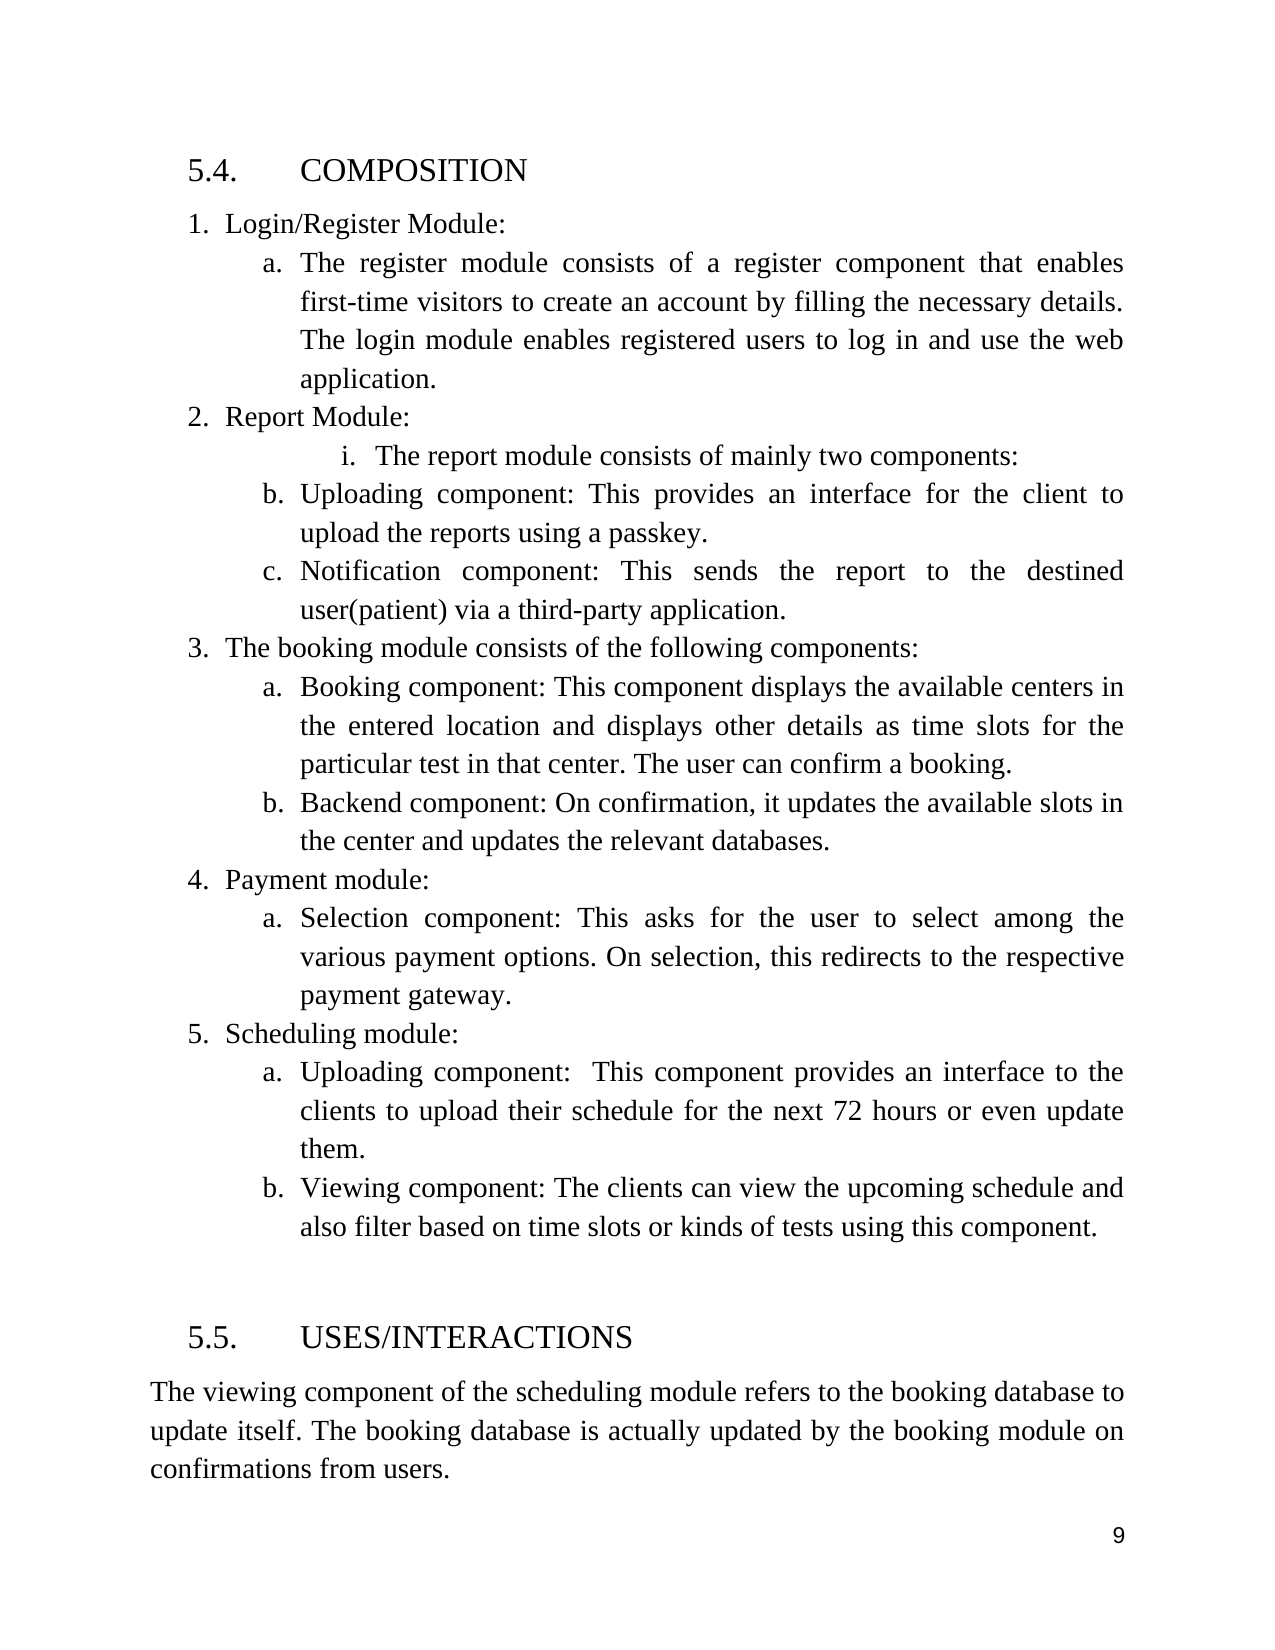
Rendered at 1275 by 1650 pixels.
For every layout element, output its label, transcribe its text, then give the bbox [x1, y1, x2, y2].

list Viewing component: The clients can view the upcoming schedule and also filter based on time slots or kinds of tests using this component. [262, 1170, 1125, 1242]
list The booking module consists of the following components: [187, 631, 1125, 664]
list Booking component: This component displays the available centers in the entered location and displays other details as time slots for the particular test in that center. The user can confirm a booking. [262, 669, 1125, 780]
list Uploading component: This component provides an interface to the clients to upload their schedule for the next 72 hours or even update them. [262, 1054, 1125, 1165]
list Login/Register Module: [187, 207, 1125, 240]
list Scheduling module: [187, 1016, 1125, 1049]
text The viewing component of the scheduling module refers to the booking database to update itself. The booking database is actually updated by the booking module on confirmations from users. [150, 1374, 1125, 1485]
list Notification component: This sends the report to the destined user(patient) via a third-party application. [262, 553, 1125, 626]
list Uploading component: This provides an interface for the client to upload the reports using a passkey. [262, 476, 1125, 548]
list Report Module: [187, 399, 1125, 433]
list Selection component: This asks for the user to select among the various payment options. On selection, this redirects to the respective payment gateway. [262, 900, 1125, 1011]
list The report module consists of mainly two components: [356, 438, 1125, 471]
list Backend component: On confirmation, it updates the available slots in the center and updates the relevant databases. [262, 785, 1125, 857]
list The register module consists of a register component that enables first-time visitors to create an account by filling the necessary details. The login module enables registered users to log in and use the web application. [262, 245, 1125, 394]
subtitle COMPOSITION [187, 150, 1125, 188]
subtitle USES/INTERACTIONS [187, 1318, 1125, 1356]
list Payment module: [187, 862, 1125, 895]
